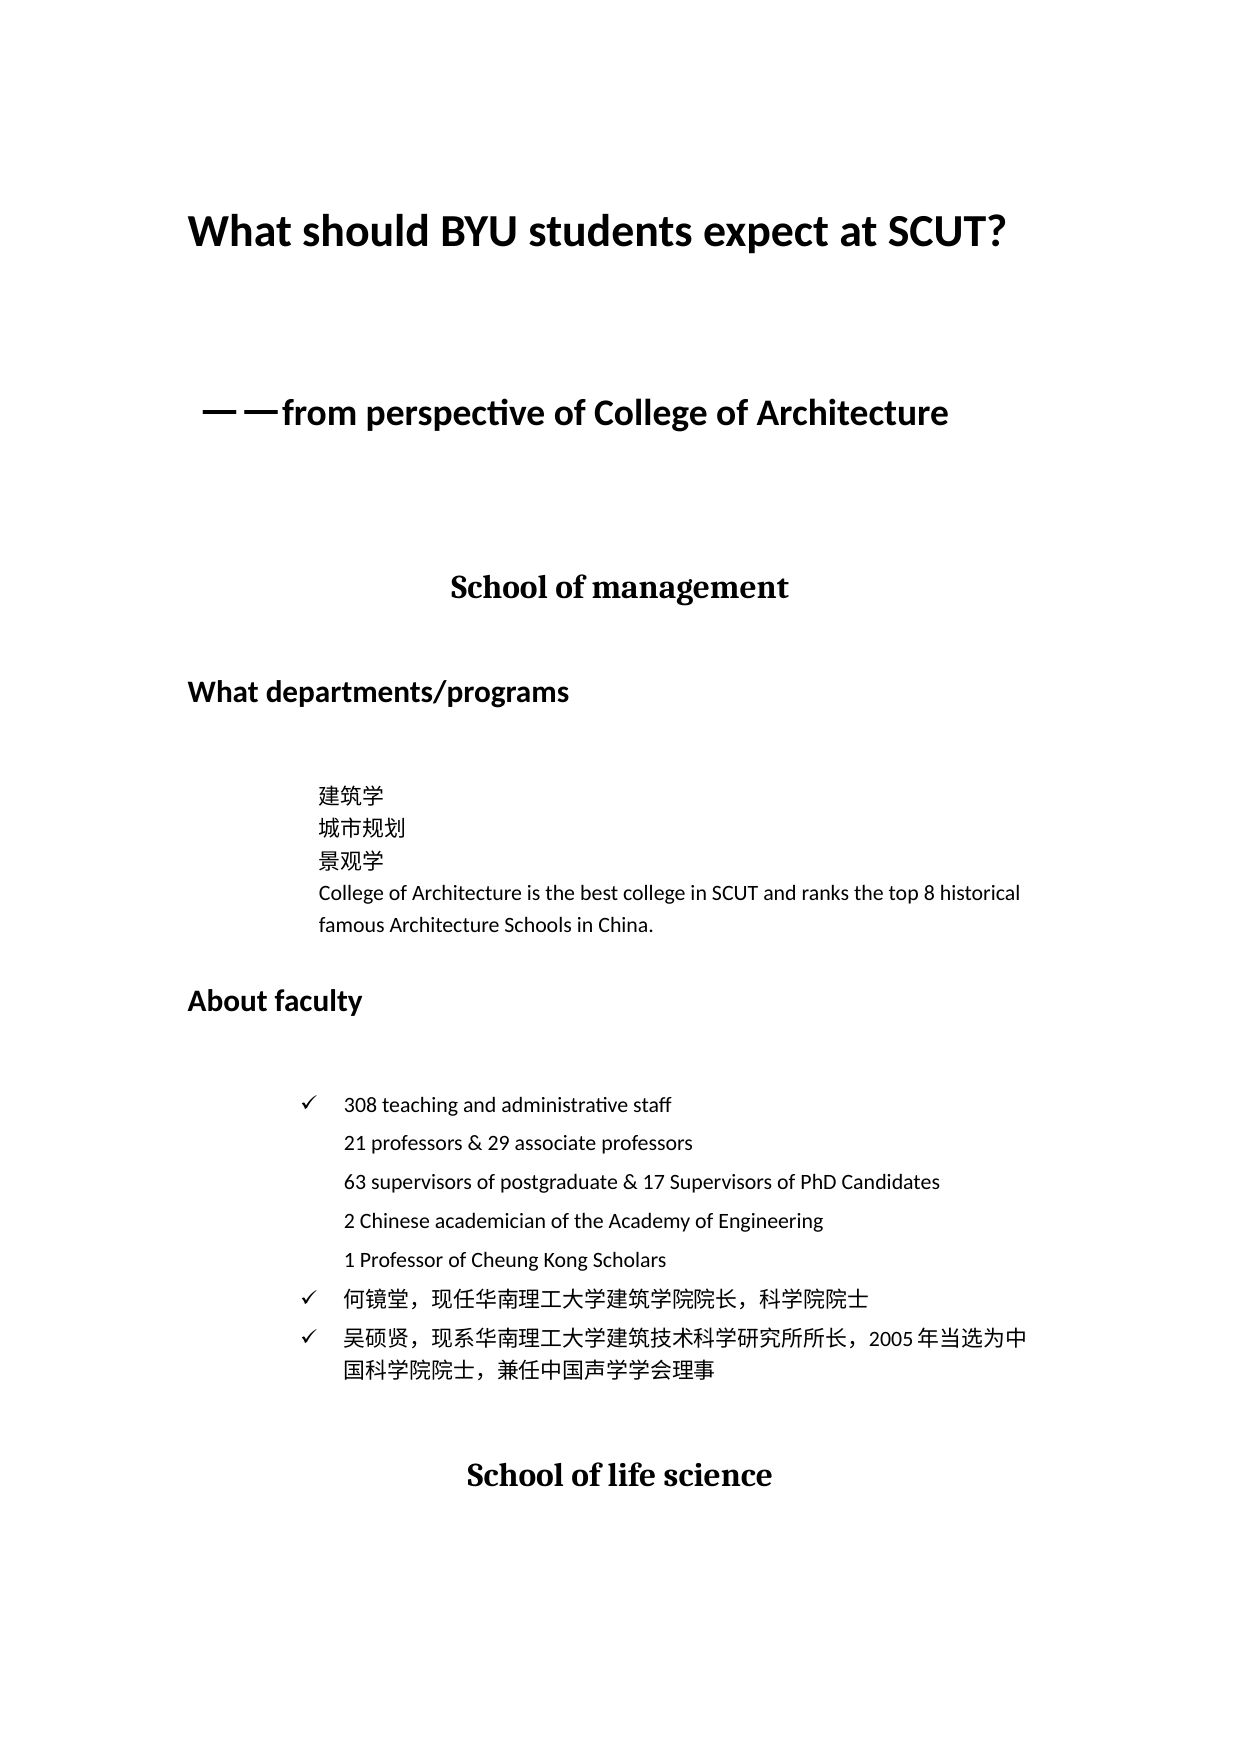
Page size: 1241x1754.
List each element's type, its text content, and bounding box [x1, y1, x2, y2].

subtitle School of life science [187, 1443, 1053, 1508]
list 21 professors & 29 associate professors [344, 1127, 1046, 1159]
list 何镜堂，现任华南理工大学建筑学院院长，科学院院士 [300, 1282, 1046, 1314]
subtitle ——from perspective of College of Architecture [187, 377, 961, 442]
list 景观学 [319, 843, 1053, 876]
list College of Architecture is the best college in SCUT and ranks the top 8 historical famous Architecture Schools in China. [319, 876, 1053, 941]
list 城市规划 [319, 811, 1053, 843]
subtitle About faculty [187, 968, 1053, 1033]
subtitle School of management [187, 555, 1053, 620]
subtitle What departments/programs [187, 658, 1053, 723]
list 1 Professor of Cheung Kong Scholars [344, 1243, 1046, 1275]
list 吴硕贤，现系华南理工大学建筑技术科学研究所所长，2005年当选为中国科学院院士，兼任中国声学学会理事 [300, 1320, 1046, 1385]
list 建筑学 [319, 778, 1053, 811]
subtitle What should BYU students expect at SCUT? [187, 197, 1053, 262]
list 308 teaching and administrative staff [300, 1088, 1046, 1120]
list 2 Chinese academician of the Academy of Engineering [344, 1204, 1046, 1237]
list 63 supervisors of postgraduate & 17 Supervisors of PhD Candidates [344, 1165, 1046, 1198]
